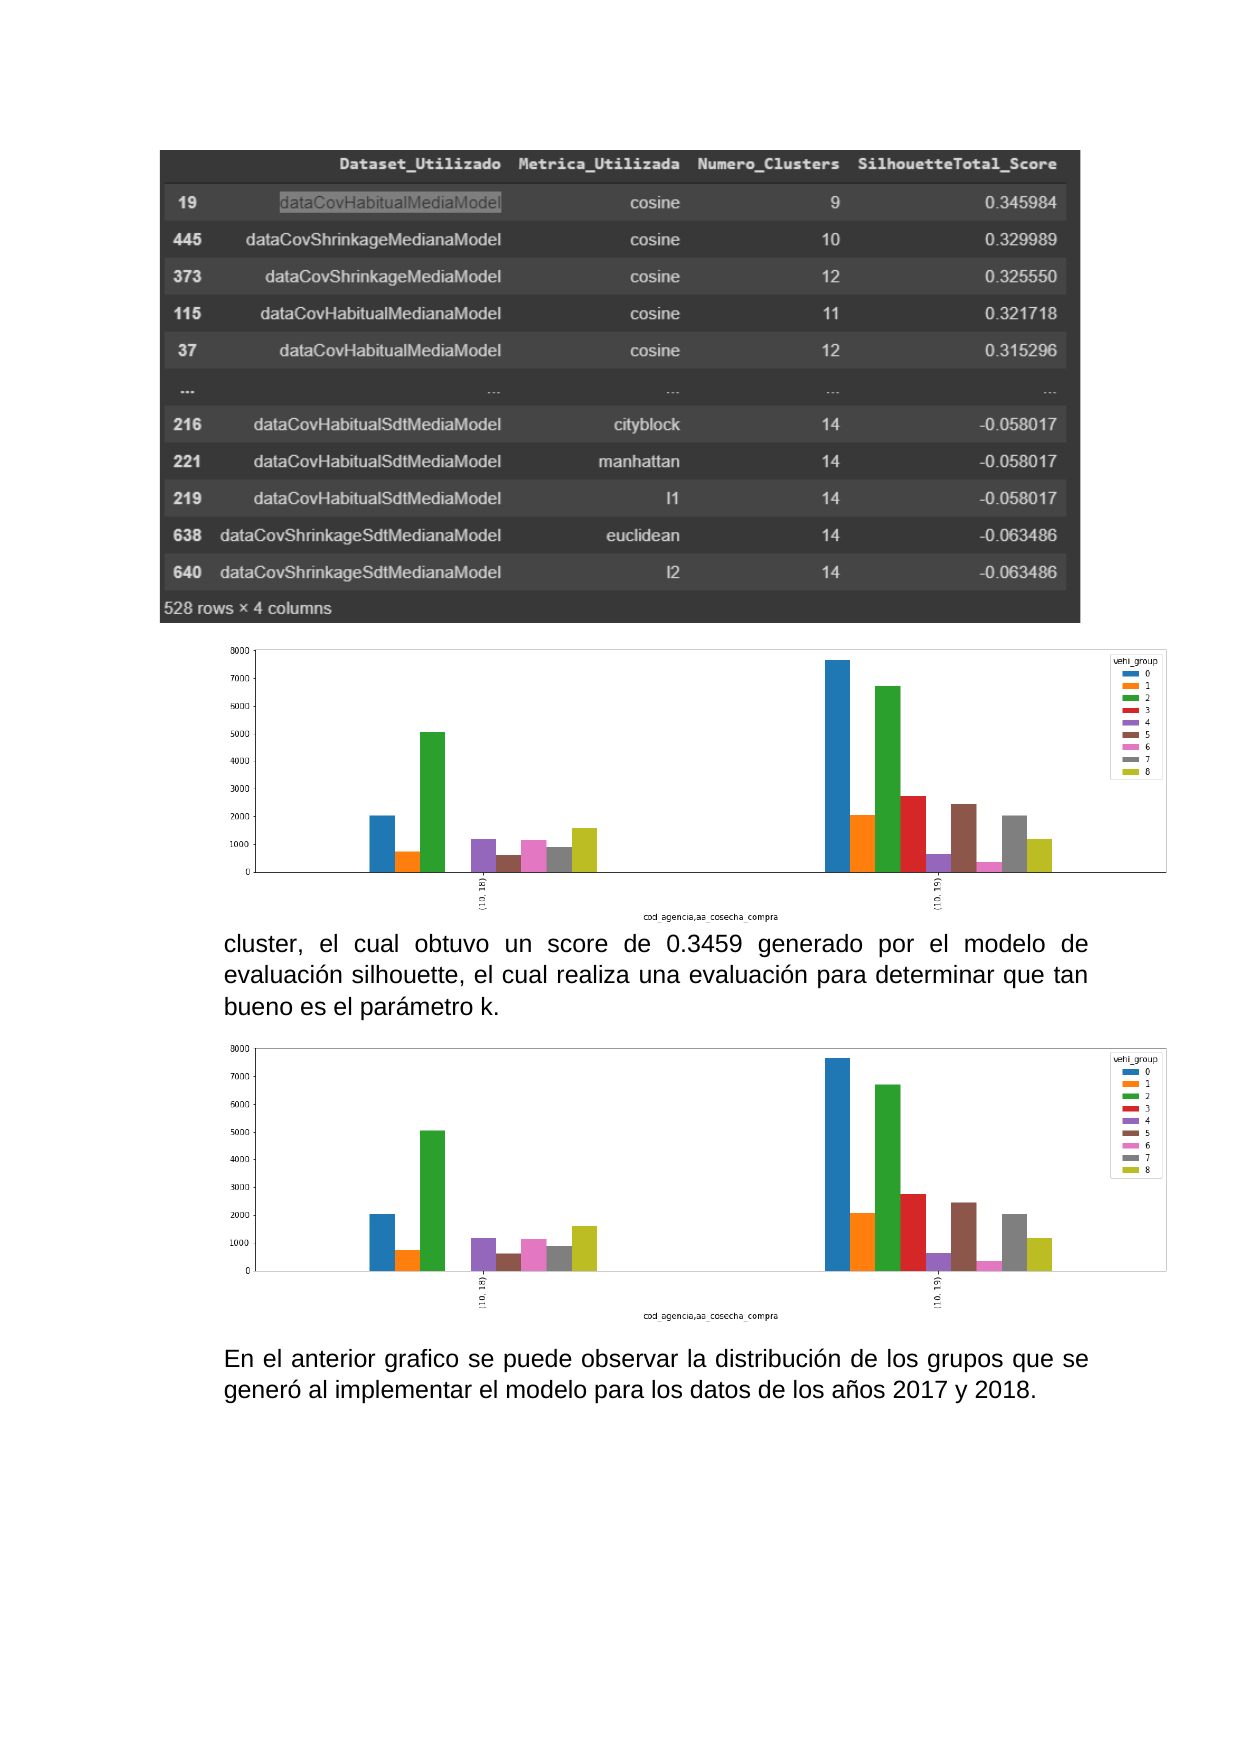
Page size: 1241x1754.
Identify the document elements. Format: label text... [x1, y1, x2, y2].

picture [223, 641, 1171, 927]
picture [159, 150, 1081, 623]
text cluster, el cual obtuvo un score de 0.3459 generado por el modelo de evaluación silhouette, el cual realiza una evaluación para determinar que tan bueno es el parámetro k. [223, 927, 1090, 1021]
picture [223, 1039, 1171, 1326]
text En el anterior grafico se puede observar la distribución de los grupos que se generó al implementar el modelo para los datos de los años 2017 y 2018. [223, 1344, 1090, 1404]
